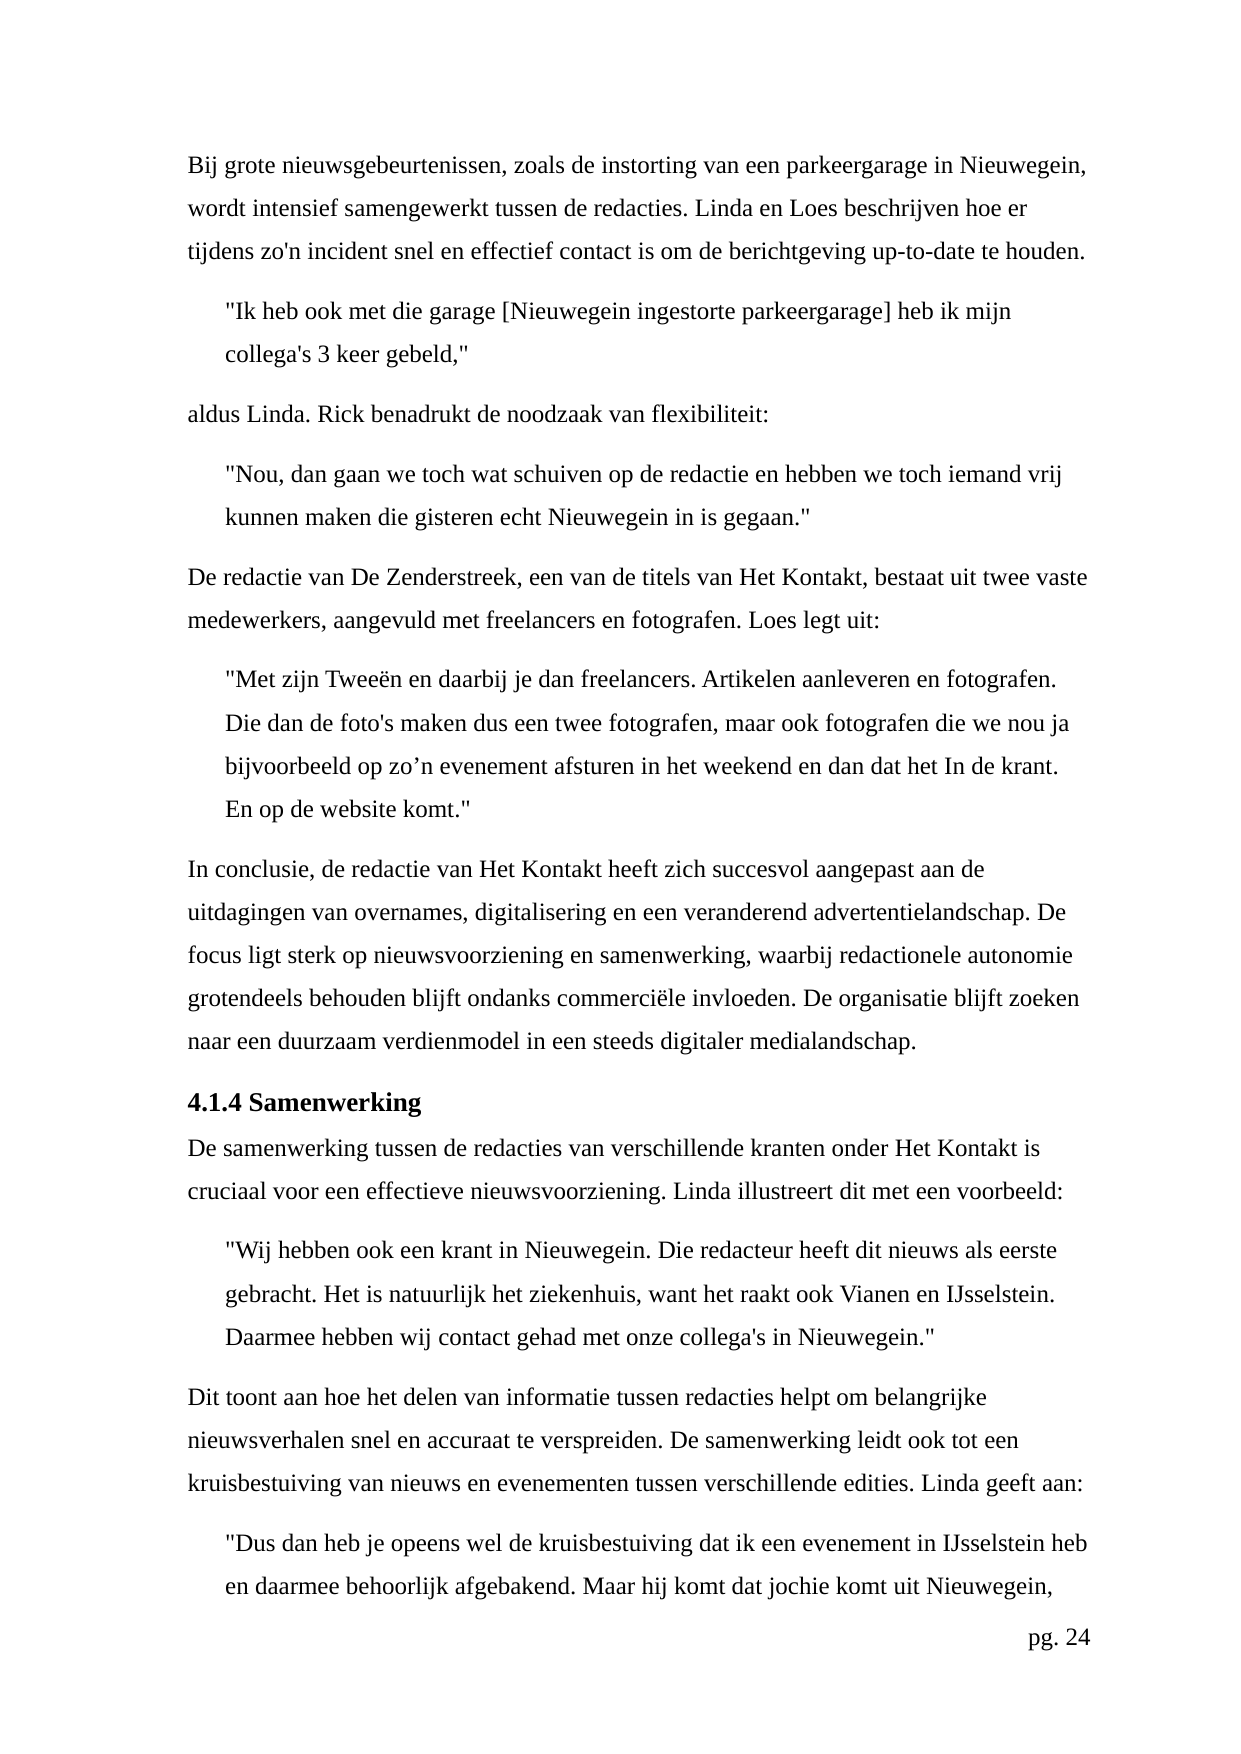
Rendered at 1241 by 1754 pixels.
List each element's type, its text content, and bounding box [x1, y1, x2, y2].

text De samenwerking tussen de redacties van verschillende kranten onder Het Kontakt is cruciaal voor een effectieve nieuwsvoorziening. Linda illustreert dit met een voorbeeld: [187, 1133, 1090, 1204]
text "Met zijn Tweeën en daarbij je dan freelancers. Artikelen aanleveren en fotografen. Die dan de foto's maken dus een twee fotografen, maar ook fotografen die we nou ja bijvoorbeeld op zo’n evenement afsturen in het weekend en dan dat het In de krant. En op de website komt." [225, 664, 1090, 823]
text "Wij hebben ook een krant in Nieuwegein. Die redacteur heeft dit nieuws als eerste gebracht. Het is natuurlijk het ziekenhuis, want het raakt ook Vianen en IJsselstein. Daarmee hebben wij contact gehad met onze collega's in Nieuwegein." [225, 1236, 1090, 1351]
text aldus Linda. Rick benadrukt de noodzaak van flexibiliteit: [187, 399, 1090, 428]
text De redactie van De Zenderstreek, een van de titels van Het Kontakt, bestaat uit twee vaste medewerkers, aangevuld met freelancers en fotografen. Loes legt uit: [187, 562, 1090, 633]
subtitle 4.1.4 Samenwerking [150, 1086, 1090, 1117]
text In conclusie, de redactie van Het Kontakt heeft zich succesvol aangepast aan de uitdagingen van overnames, digitalisering en een veranderend advertentielandschap. De focus ligt sterk op nieuwsvoorziening en samenwerking, waarbij redactionele autonomie grotendeels behouden blijft ondanks commerciële invloeden. De organisatie blijft zoeken naar een duurzaam verdienmodel in een steeds digitaler medialandschap. [187, 854, 1090, 1055]
text "Nou, dan gaan we toch wat schuiven op de redactie en hebben we toch iemand vrij kunnen maken die gisteren echt Nieuwegein in is gegaan." [225, 459, 1090, 531]
text Dit toont aan hoe het delen van informatie tussen redacties helpt om belangrijke nieuwsverhalen snel en accuraat te verspreiden. De samenwerking leidt ook tot een kruisbestuiving van nieuws en evenementen tussen verschillende edities. Linda geeft aan: [187, 1382, 1090, 1497]
text "Ik heb ook met die garage [Nieuwegein ingestorte parkeergarage] heb ik mijn collega's 3 keer gebeld," [225, 296, 1090, 368]
text Bij grote nieuwsgebeurtenissen, zoals de instorting van een parkeergarage in Nieuwegein, wordt intensief samengewerkt tussen de redacties. Linda en Loes beschrijven hoe er tijdens zo'n incident snel en effectief contact is om de berichtgeving up-to-date te houden. [187, 150, 1090, 265]
